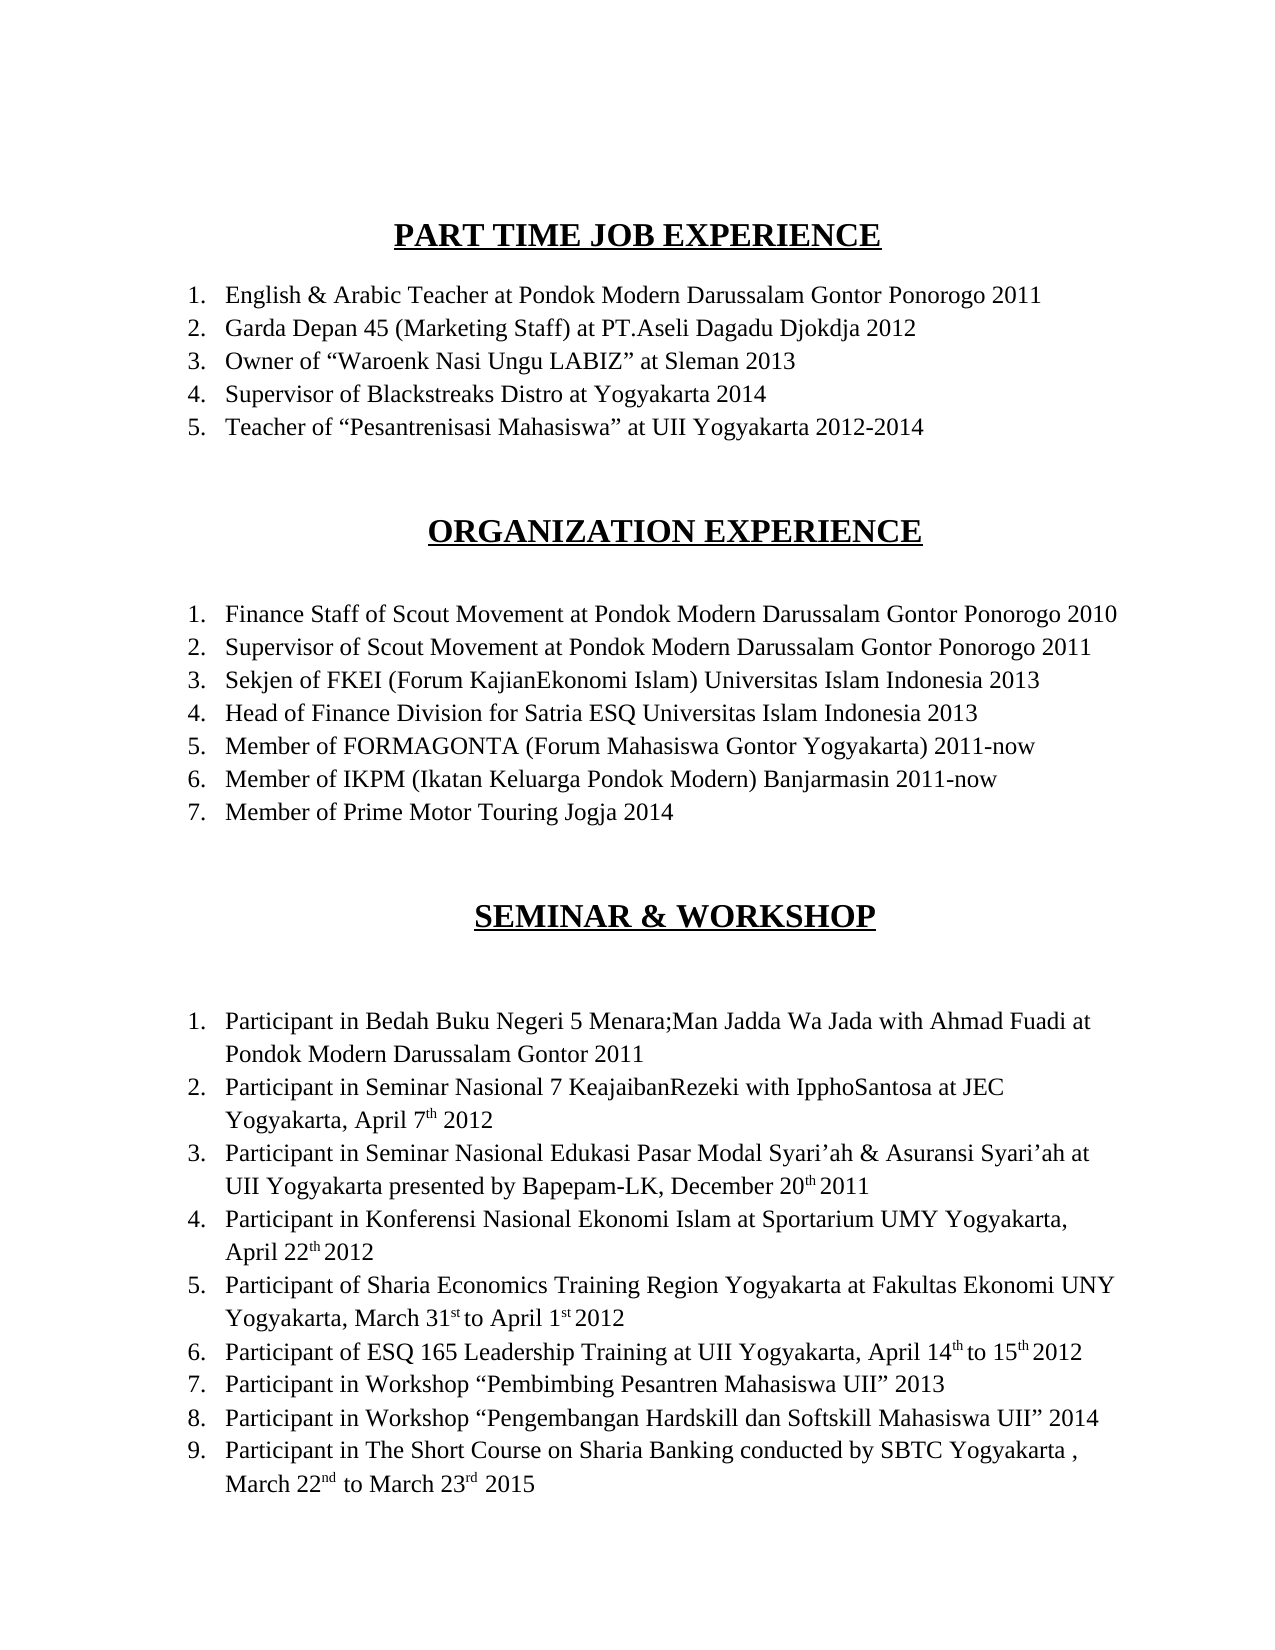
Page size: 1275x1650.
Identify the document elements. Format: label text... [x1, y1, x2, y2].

text PART TIME JOB EXPERIENCE [150, 215, 1125, 253]
list ORGANIZATION EXPERIENCE [225, 511, 1125, 549]
list Finance Staff of Scout Movement at Pondok Modern Darussalam Gontor Ponorogo 2010 [187, 599, 1125, 628]
list Participant in Konferensi Nasional Ekonomi Islam at Sportarium UMY Yogyakarta, April 22th 2012 [187, 1204, 1125, 1266]
list Participant in The Short Course on Sharia Banking conducted by SBTC Yogyakarta , March 22nd to March 23rd 2015 [187, 1436, 1125, 1497]
list Member of Prime Motor Touring Jogja 2014 [187, 797, 1125, 826]
list Participant in Bedah Buku Negeri 5 Menara;Man Jadda Wa Jada with Ahmad Fuadi at Pondok Modern Darussalam Gontor 2011 [187, 1006, 1125, 1068]
list Supervisor of Blackstreaks Distro at Yogyakarta 2014 [187, 379, 1125, 408]
list SEMINAR & WORKSHOP [225, 896, 1125, 934]
list Owner of “Waroenk Nasi Ungu LABIZ” at Sleman 2013 [187, 346, 1125, 374]
list Head of Finance Division for Satria ESQ Universitas Islam Indonesia 2013 [187, 698, 1125, 727]
list Participant in Seminar Nasional Edukasi Pasar Modal Syari’ah & Asuransi Syari’ah at UII Yogyakarta presented by Bapepam-LK, December 20th 2011 [187, 1138, 1125, 1200]
list Garda Depan 45 (Marketing Staff) at PT.Aseli Dagadu Djokdja 2012 [187, 313, 1125, 342]
list Member of FORMAGONTA (Forum Mahasiswa Gontor Yogyakarta) 2011-now [187, 731, 1125, 760]
list Participant of ESQ 165 Leadership Training at UII Yogyakarta, April 14th to 15th 2012 [187, 1337, 1125, 1365]
list Participant in Seminar Nasional 7 KeajaibanRezeki with IpphoSantosa at JEC Yogyakarta, April 7th 2012 [187, 1072, 1125, 1134]
list Participant in Workshop “Pengembangan Hardskill dan Softskill Mahasiswa UII” 2014 [187, 1403, 1125, 1431]
list Participant in Workshop “Pembimbing Pesantren Mahasiswa UII” 2013 [187, 1369, 1125, 1398]
list Participant of Sharia Economics Training Region Yogyakarta at Fakultas Ekonomi UNY Yogyakarta, March 31st to April 1st 2012 [187, 1271, 1125, 1332]
list English & Arabic Teacher at Pondok Modern Darussalam Gontor Ponorogo 2011 [187, 280, 1125, 308]
list Supervisor of Scout Movement at Pondok Modern Darussalam Gontor Ponorogo 2011 [187, 632, 1125, 661]
list Member of IKPM (Ikatan Keluarga Pondok Modern) Banjarmasin 2011-now [187, 764, 1125, 793]
list Teacher of “Pesantrenisasi Mahasiswa” at UII Yogyakarta 2012-2014 [187, 412, 1125, 441]
list Sekjen of FKEI (Forum KajianEkonomi Islam) Universitas Islam Indonesia 2013 [187, 665, 1125, 694]
